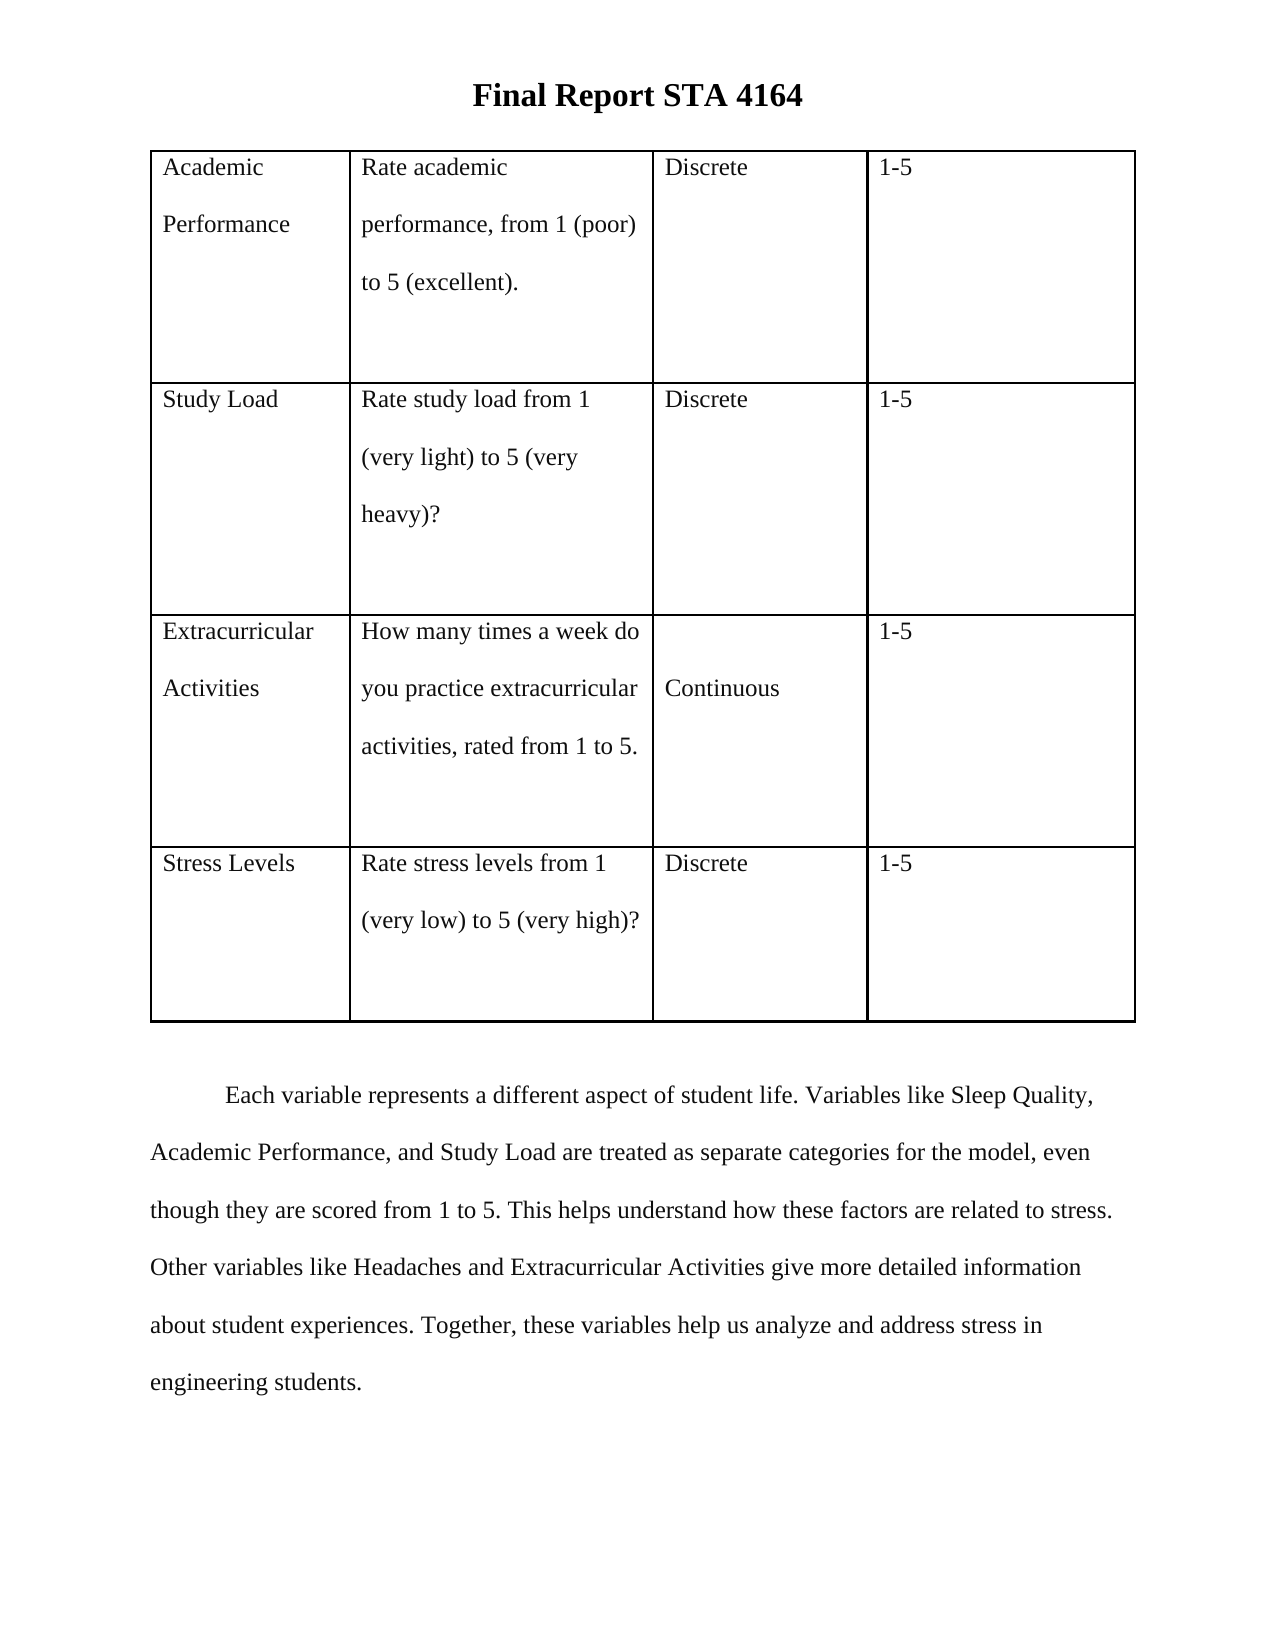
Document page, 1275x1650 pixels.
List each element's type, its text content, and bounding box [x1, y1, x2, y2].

table_cell Discrete [654, 848, 866, 1020]
table_cell 1-5 [869, 616, 1134, 846]
table_cell Stress Levels [152, 848, 349, 1020]
table_cell 1-5 [869, 384, 1134, 614]
table_cell Rate stress levels from 1 (very low) to 5 (very high)? [351, 848, 652, 1020]
table_cell Discrete [654, 152, 866, 382]
text Each variable represents a different aspect of student life. Variables like Sleep Quality, Academic Performance, and Study Load are treated as separate categories for the model, even though they are scored from 1 to 5. This helps understand how these factors are related to stress. Other variables like Headaches and Extracurricular Activities give more detailed information about student experiences. Together, these variables help us analyze and address stress in engineering students. [150, 1080, 1125, 1396]
table_cell Discrete [654, 384, 866, 614]
table_cell 1-5 [869, 152, 1134, 382]
table_cell Academic Performance [152, 152, 349, 382]
table_cell How many times a week do you practice extracurricular activities, rated from 1 to 5. [351, 616, 652, 846]
table_cell Extracurricular Activities [152, 616, 349, 846]
table_cell Rate academic performance, from 1 (poor) to 5 (excellent). [351, 152, 652, 382]
table_cell Study Load [152, 384, 349, 614]
table_cell 1-5 [869, 848, 1134, 1020]
table_cell Continuous [654, 616, 866, 846]
table_cell Rate study load from 1 (very light) to 5 (very heavy)? [351, 384, 652, 614]
